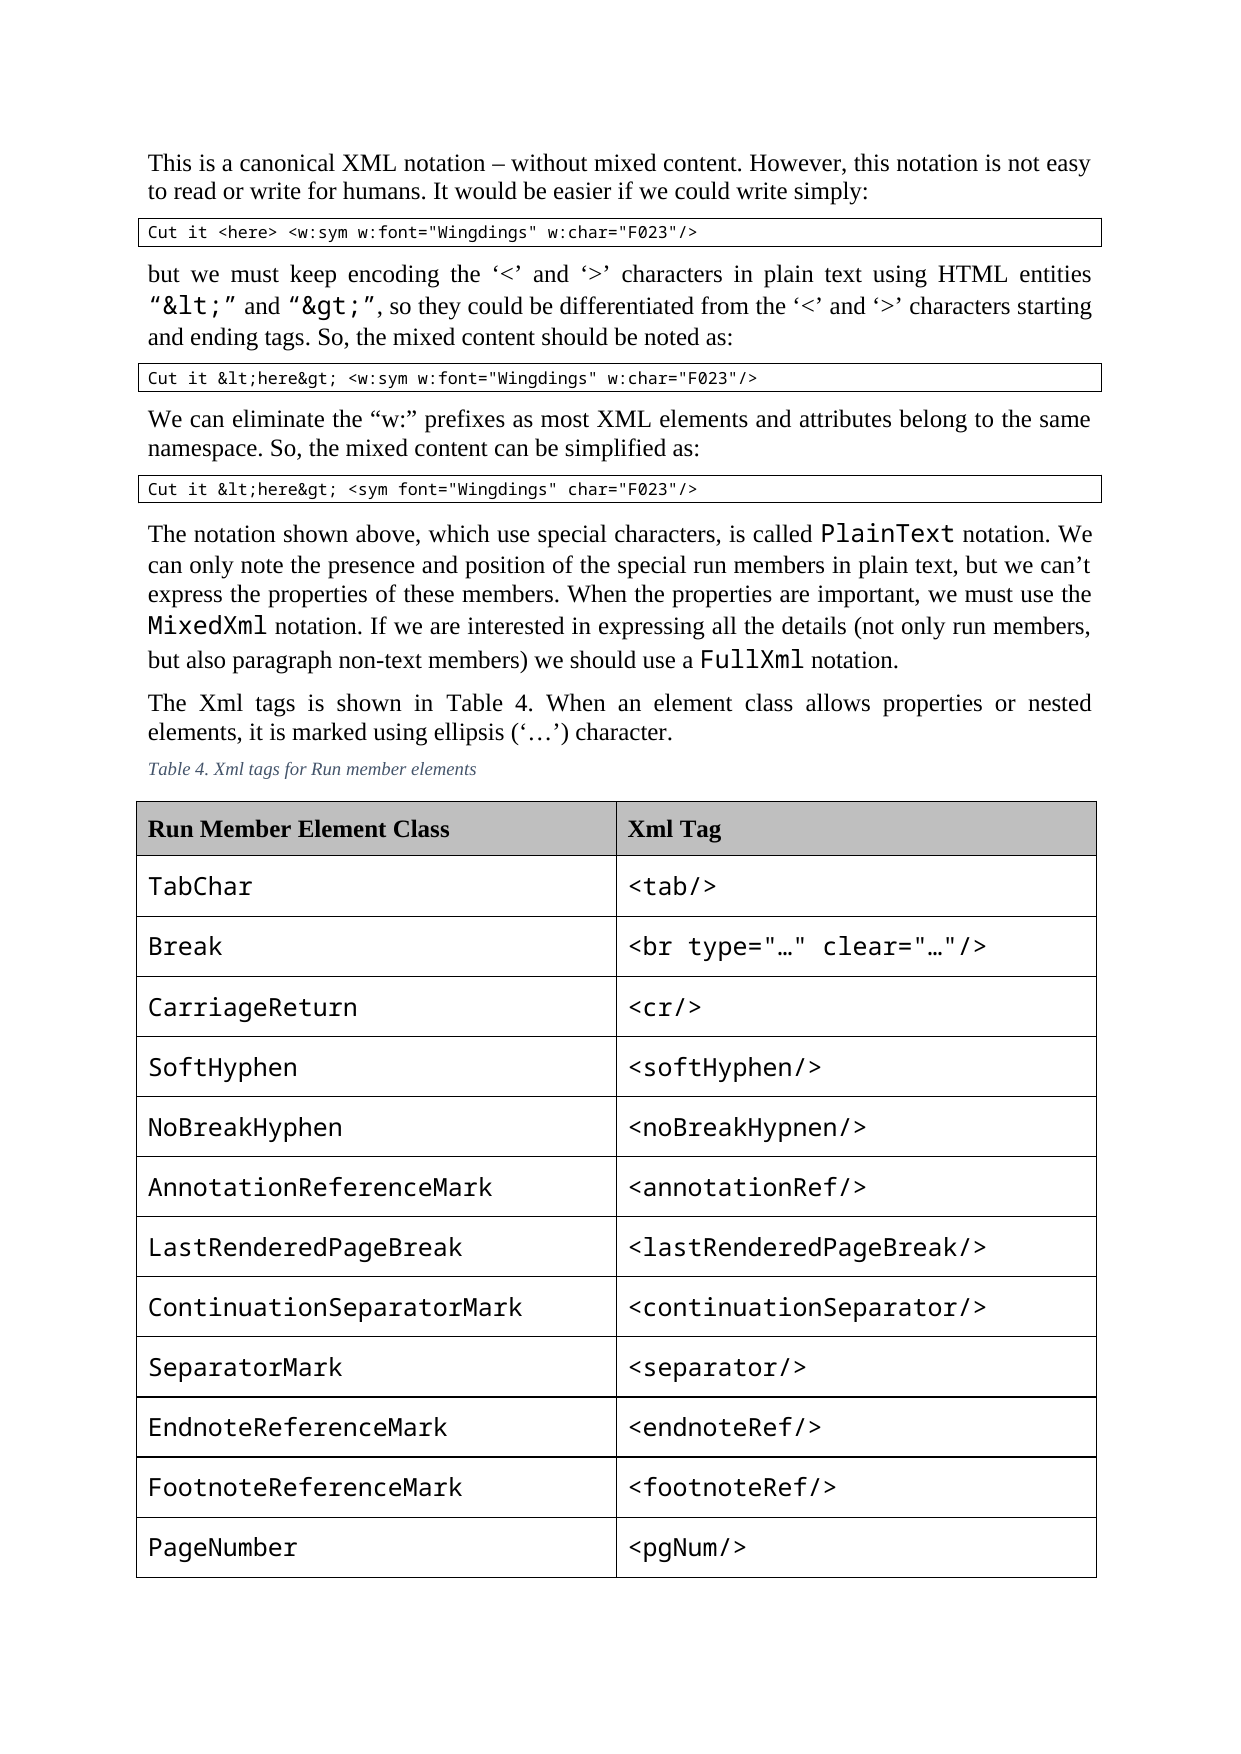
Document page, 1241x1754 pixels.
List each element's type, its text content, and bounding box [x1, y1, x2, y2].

table_cell PageNumber [137, 1518, 616, 1577]
table_cell <footnoteRef/> [617, 1458, 1096, 1517]
table_cell <br type="…" clear="…"/> [617, 917, 1096, 976]
table_cell <continuationSeparator/> [617, 1277, 1096, 1336]
text Cut it <here> <w:sym w:font="Wingdings" w:char="F023"/> [139, 219, 1101, 246]
table_cell SoftHyphen [137, 1037, 616, 1096]
table_cell LastRenderedPageBreak [137, 1217, 616, 1276]
text The notation shown above, which use special characters, is called PlainText notation. We can only note the presence and position of the special run members in plain text, but we can’t express the properties of these members. When the properties are important, we must use the MixedXml notation. If we are interested in expressing all the details (not only run members, but also paragraph non-text members) we should use a FullXml notation. [148, 516, 1093, 676]
table_cell <separator/> [617, 1337, 1096, 1396]
text The Xml tags is shown in Table 4. When an element class allows properties or nested elements, it is marked using ellipsis (‘…’) character. [148, 688, 1093, 746]
table_cell <softHyphen/> [617, 1037, 1096, 1096]
table_cell CarriageReturn [137, 977, 616, 1036]
table_cell TabChar [137, 856, 616, 916]
table_cell <tab/> [617, 856, 1096, 916]
table_cell <cr/> [617, 977, 1096, 1036]
table_cell <endnoteRef/> [617, 1398, 1096, 1456]
table_cell EndnoteReferenceMark [137, 1398, 616, 1456]
table_cell SeparatorMark [137, 1337, 616, 1396]
text Cut it &lt;here&gt; <sym font="Wingdings" char="F023"/> [139, 476, 1101, 502]
table_cell AnnotationReferenceMark [137, 1157, 616, 1216]
table_cell ContinuationSeparatorMark [137, 1277, 616, 1336]
table_header Xml Tag [617, 802, 1096, 855]
table_cell NoBreakHyphen [137, 1097, 616, 1156]
text We can eliminate the “w:” prefixes as most XML elements and attributes belong to the same namespace. So, the mixed content can be simplified as: [148, 404, 1093, 462]
text Cut it &lt;here&gt; <w:sym w:font="Wingdings" w:char="F023"/> [139, 364, 1101, 391]
table_cell Break [137, 917, 616, 976]
table_cell <lastRenderedPageBreak/> [617, 1217, 1096, 1276]
table_cell <noBreakHypnen/> [617, 1097, 1096, 1156]
table_cell FootnoteReferenceMark [137, 1458, 616, 1517]
text but we must keep encoding the ‘<’ and ‘>’ characters in plain text using HTML entities “&lt;” and “&gt;”, so they could be differentiated from the ‘<’ and ‘>’ characters starting and ending tags. So, the mixed content should be noted as: [148, 259, 1093, 351]
table_cell <annotationRef/> [617, 1157, 1096, 1216]
table_header Run Member Element Class [137, 802, 616, 855]
table_cell <pgNum/> [617, 1518, 1096, 1577]
text This is a canonical XML notation – without mixed content. However, this notation is not easy to read or write for humans. It would be easier if we could write simply: [148, 148, 1093, 205]
